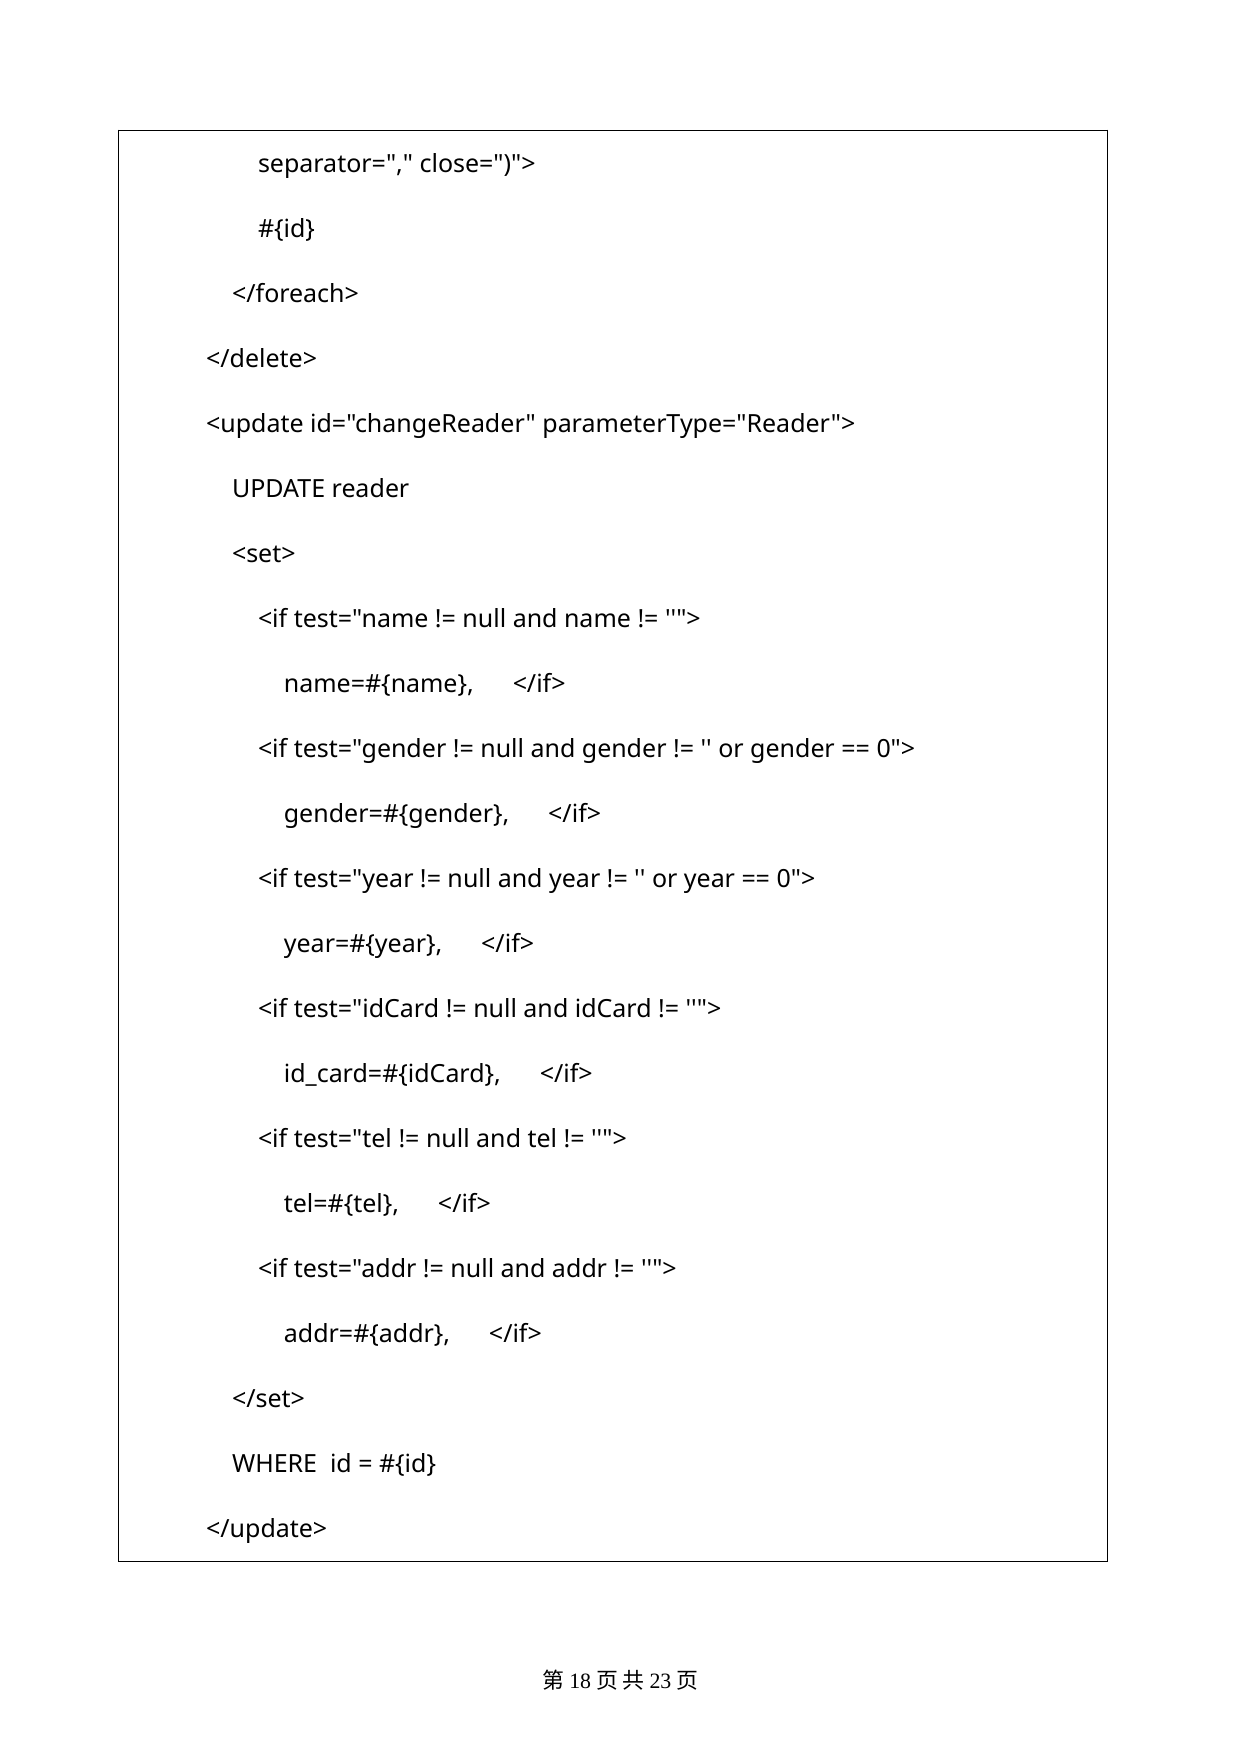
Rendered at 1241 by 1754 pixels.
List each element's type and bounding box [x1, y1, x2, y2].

table_cell [119, 131, 1107, 1561]
